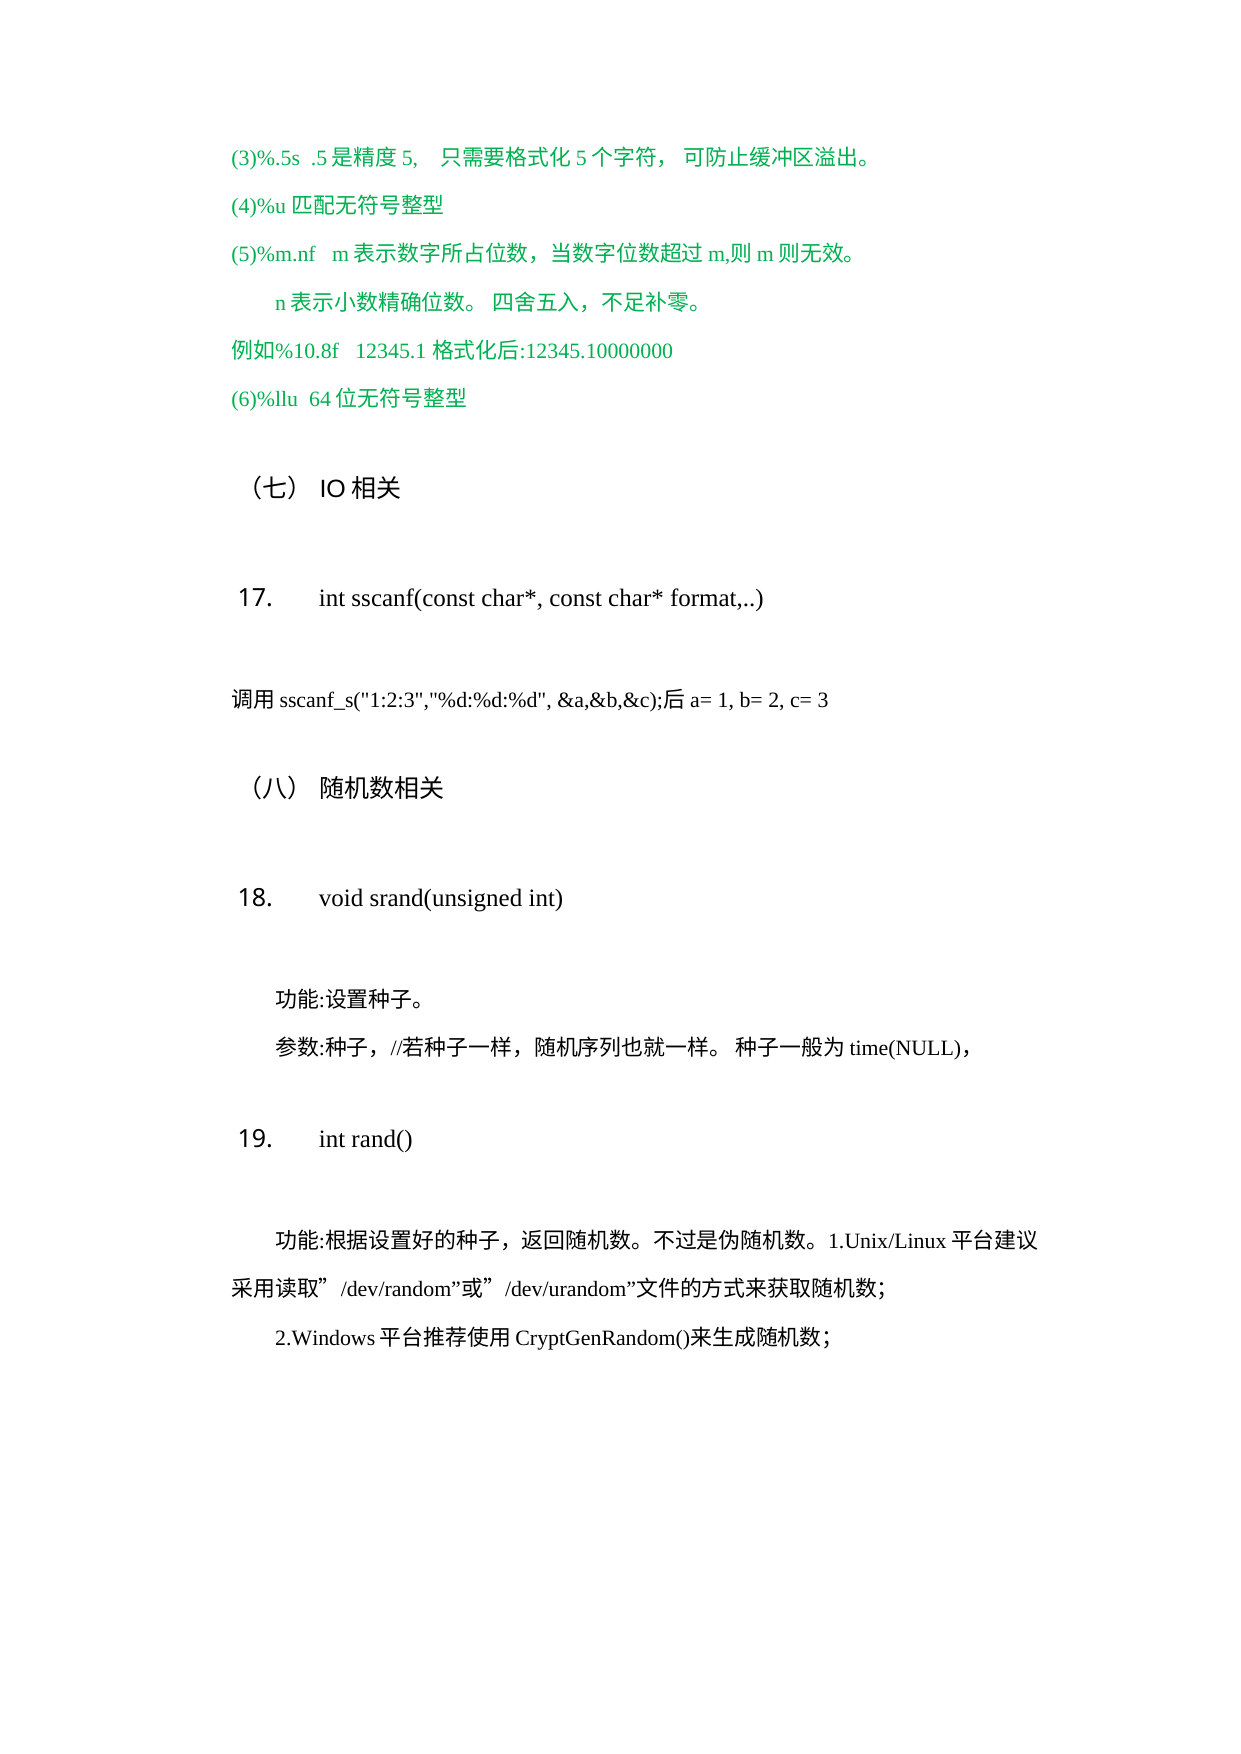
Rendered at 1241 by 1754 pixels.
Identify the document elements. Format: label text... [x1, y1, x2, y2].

text 例如%10.8f 12345.1 格式化后:12345.10000000 [187, 332, 1053, 365]
text (4)%u 匹配无符号整型 [187, 187, 1053, 220]
text 功能:根据设置好的种子，返回随机数。不过是伪随机数。1.Unix/Linux平台建议采用读取”/dev/random”或”/dev/urandom”文件的方式来获取随机数； [231, 1222, 1053, 1303]
subtitle 随机数相关 [187, 754, 1053, 819]
text 调用sscanf_s("1:2:3","%d:%d:%d", &a,&b,&c);后 a= 1, b= 2, c= 3 [187, 681, 1053, 714]
subtitle int rand() [187, 1105, 1053, 1170]
text n表示小数精确位数。 四舍五入，不足补零。 [231, 284, 1053, 317]
subtitle void srand(unsigned int) [187, 865, 1053, 930]
text 参数:种子，//若种子一样，随机序列也就一样。 种子一般为time(NULL)， [231, 1030, 1053, 1062]
text 功能:设置种子。 [231, 982, 1053, 1014]
subtitle int sscanf(const char*, const char* format,..) [187, 564, 1053, 629]
text (5)%m.nf m表示数字所占位数，当数字位数超过m,则m则无效。 [187, 236, 1053, 268]
text (6)%llu 64位无符号整型 [187, 381, 1053, 413]
subtitle IO相关 [187, 454, 1053, 519]
text (3)%.5s .5是精度5, 只需要格式化5个字符， 可防止缓冲区溢出。 [187, 139, 1053, 172]
text 2.Windows平台推荐使用CryptGenRandom()来生成随机数； [231, 1319, 1053, 1352]
